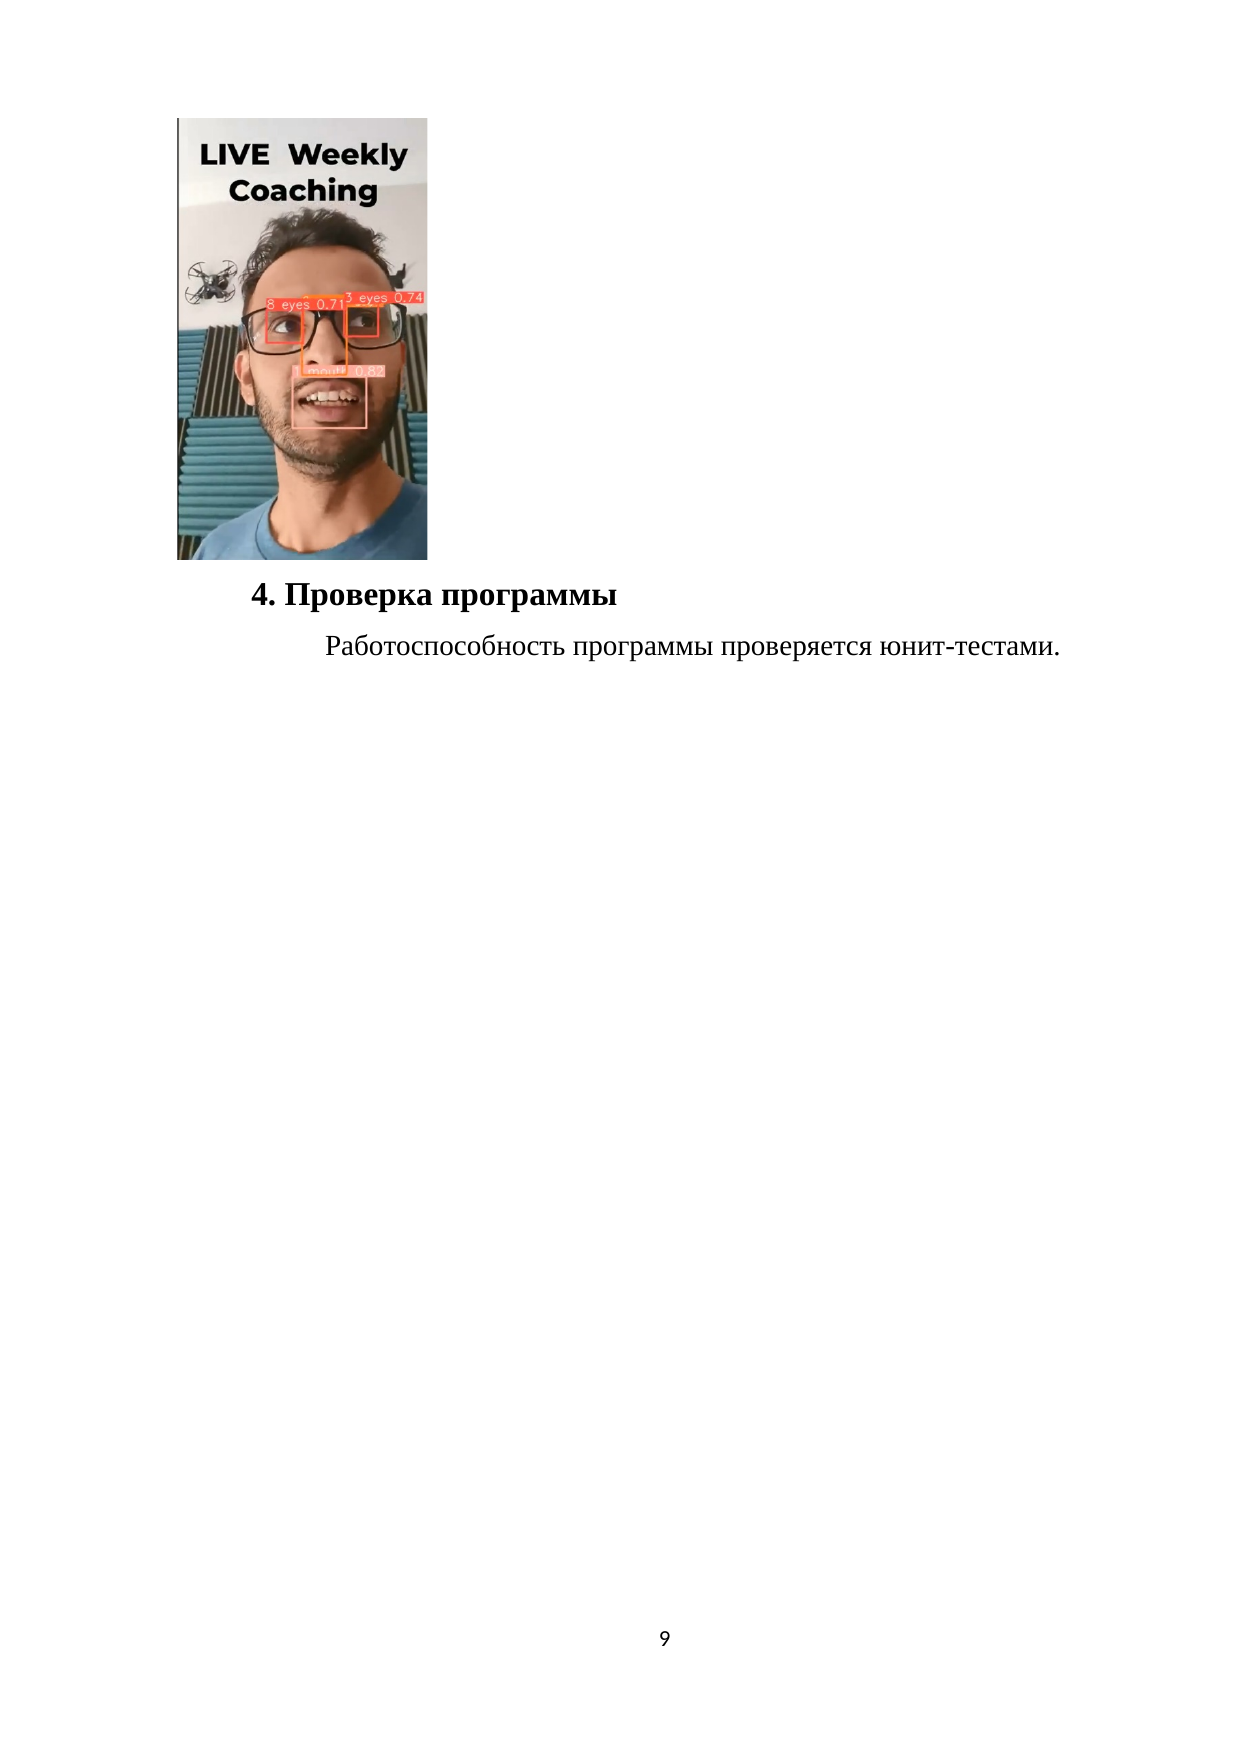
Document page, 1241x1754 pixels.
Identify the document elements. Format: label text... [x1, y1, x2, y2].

picture [177, 118, 428, 560]
text 4. Проверка программы [177, 574, 1152, 612]
text Работоспособность программы проверяется юнит-тестами. [207, 628, 1152, 661]
